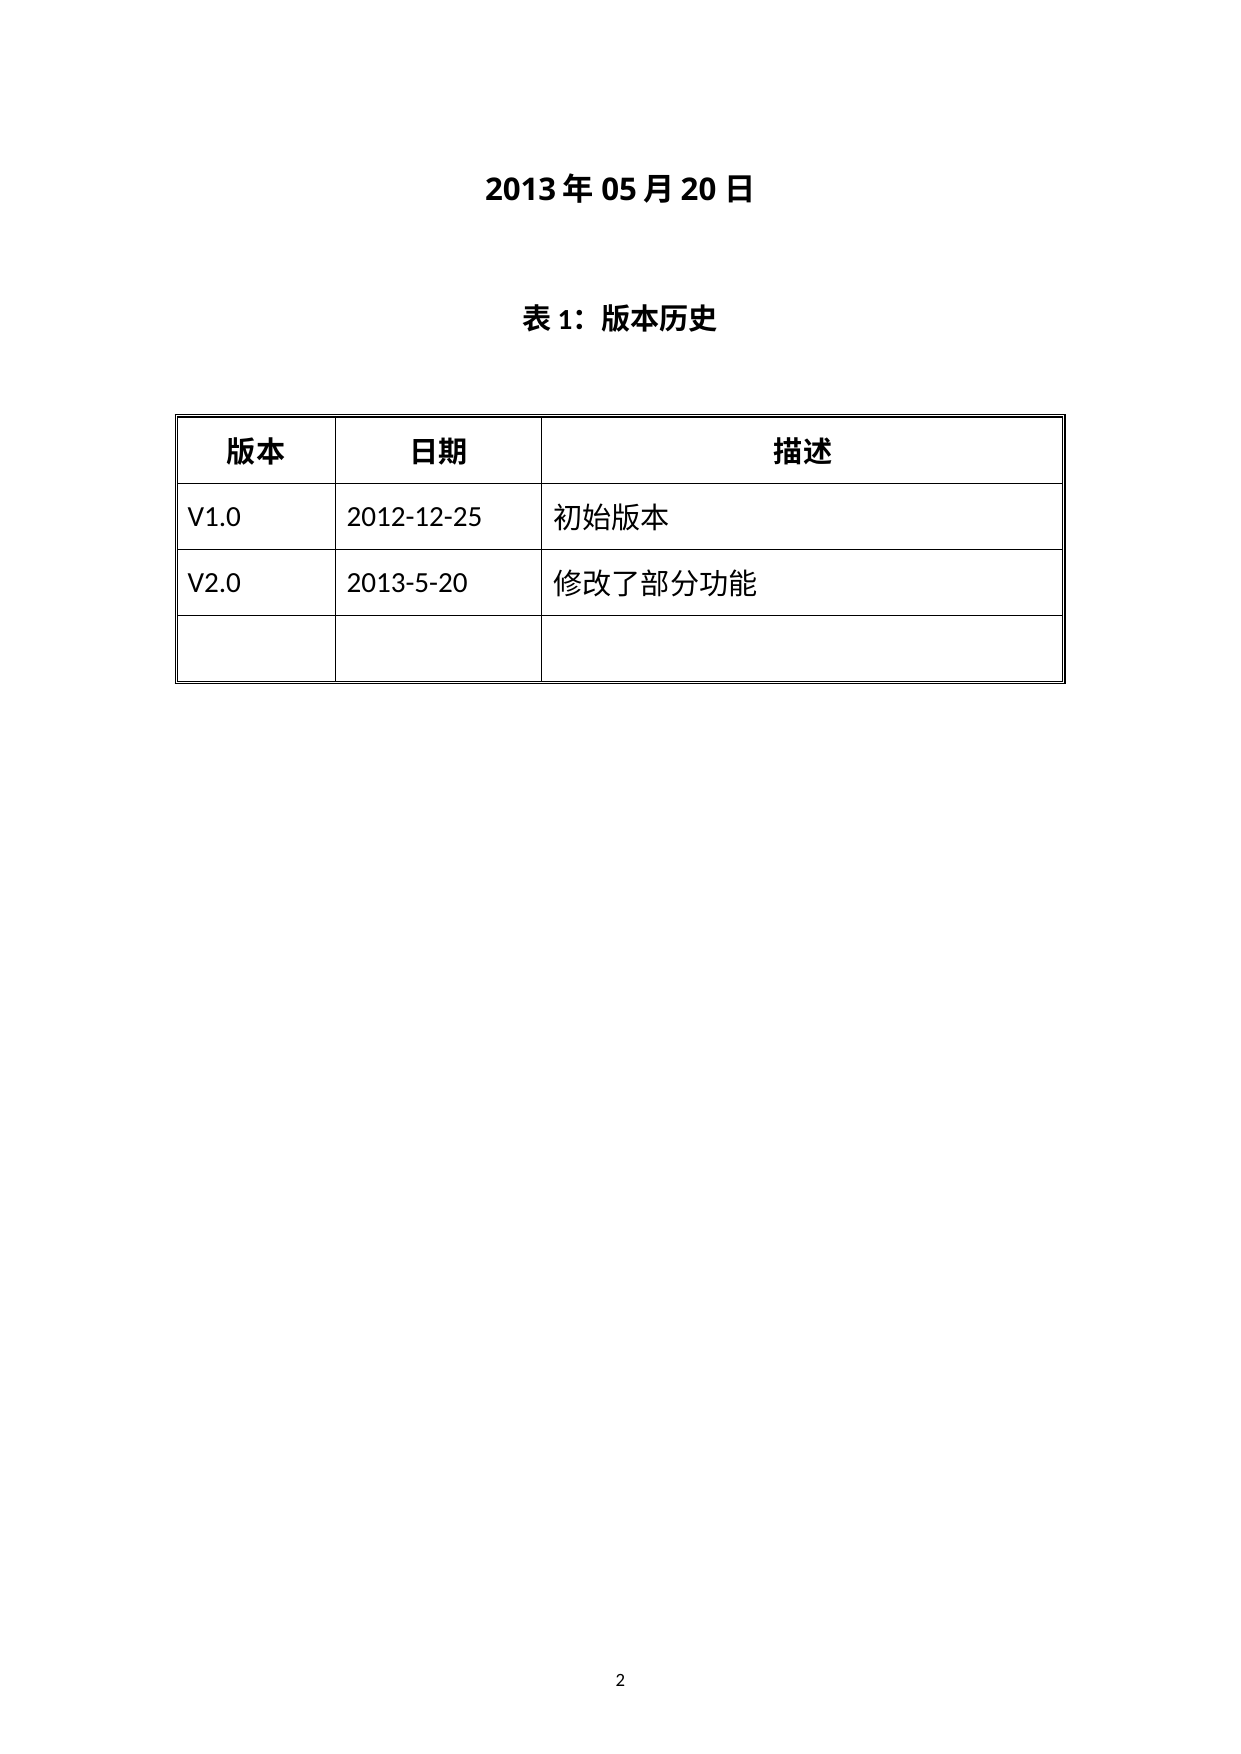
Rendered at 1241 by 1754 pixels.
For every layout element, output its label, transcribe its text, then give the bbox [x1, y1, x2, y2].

table_cell 2012-12-25 [336, 484, 541, 548]
table_header 日期 [336, 418, 541, 482]
table_cell V1.0 [178, 484, 335, 548]
table_cell 初始版本 [542, 484, 1062, 548]
table_cell [336, 616, 541, 681]
text 表1：版本历史 [187, 284, 1053, 349]
table_header 版本 [178, 418, 335, 482]
table_cell 2013-5-20 [336, 550, 541, 614]
table_cell [178, 616, 335, 681]
table_cell 修改了部分功能 [542, 550, 1062, 614]
text 2013年 05月20 日 [187, 154, 1053, 219]
table_cell [542, 616, 1062, 681]
table_cell V2.0 [178, 550, 335, 614]
table_header 描述 [542, 418, 1062, 482]
